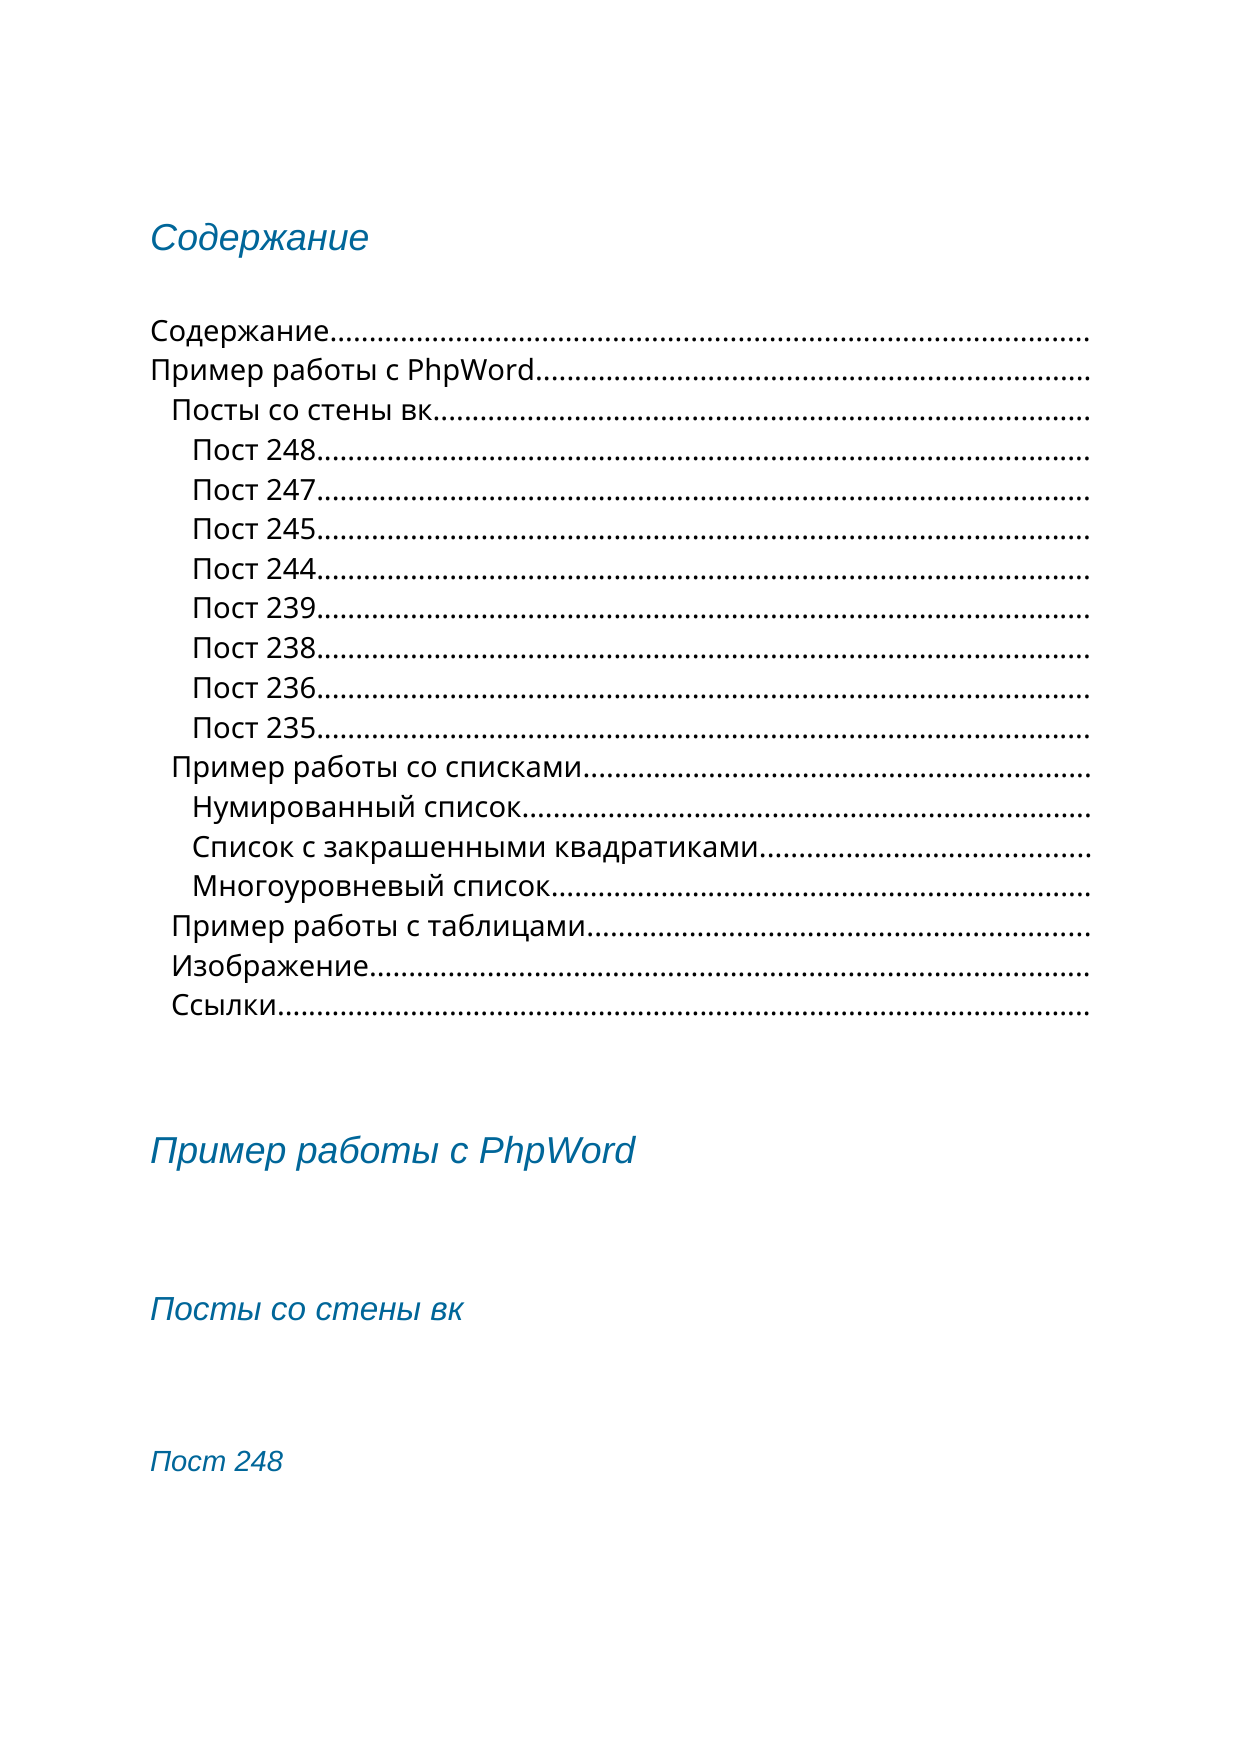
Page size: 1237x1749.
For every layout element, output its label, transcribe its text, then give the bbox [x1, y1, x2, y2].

text Пост 236 [192, 667, 1086, 707]
text Пример работы с таблицами [171, 905, 1086, 945]
text Пост 244 [192, 548, 1086, 588]
text Посты со стены вк [171, 389, 1086, 429]
text Пост 235 [192, 707, 1086, 747]
subtitle Посты со стены вк [150, 1289, 1086, 1327]
text Пример работы с PhpWord [150, 350, 1086, 389]
subtitle Пост 248 [150, 1444, 1086, 1478]
text Нумированный список [192, 786, 1086, 826]
text Пост 238 [192, 627, 1086, 667]
text Пример работы со списками [171, 747, 1086, 786]
subtitle Пример работы с PhpWord [150, 1129, 1086, 1172]
text Ссылки [171, 985, 1086, 1024]
text Пост 247 [192, 469, 1086, 508]
text Пост 245 [192, 508, 1086, 548]
text Содержание [150, 310, 1086, 350]
subtitle Содержание [150, 215, 1086, 258]
text Многоуровневый список [192, 866, 1086, 905]
text Пост 248 [192, 429, 1086, 469]
text Список с закрашенными квадратиками [192, 826, 1086, 866]
text Изображение [171, 945, 1086, 985]
text Пост 239 [192, 588, 1086, 627]
